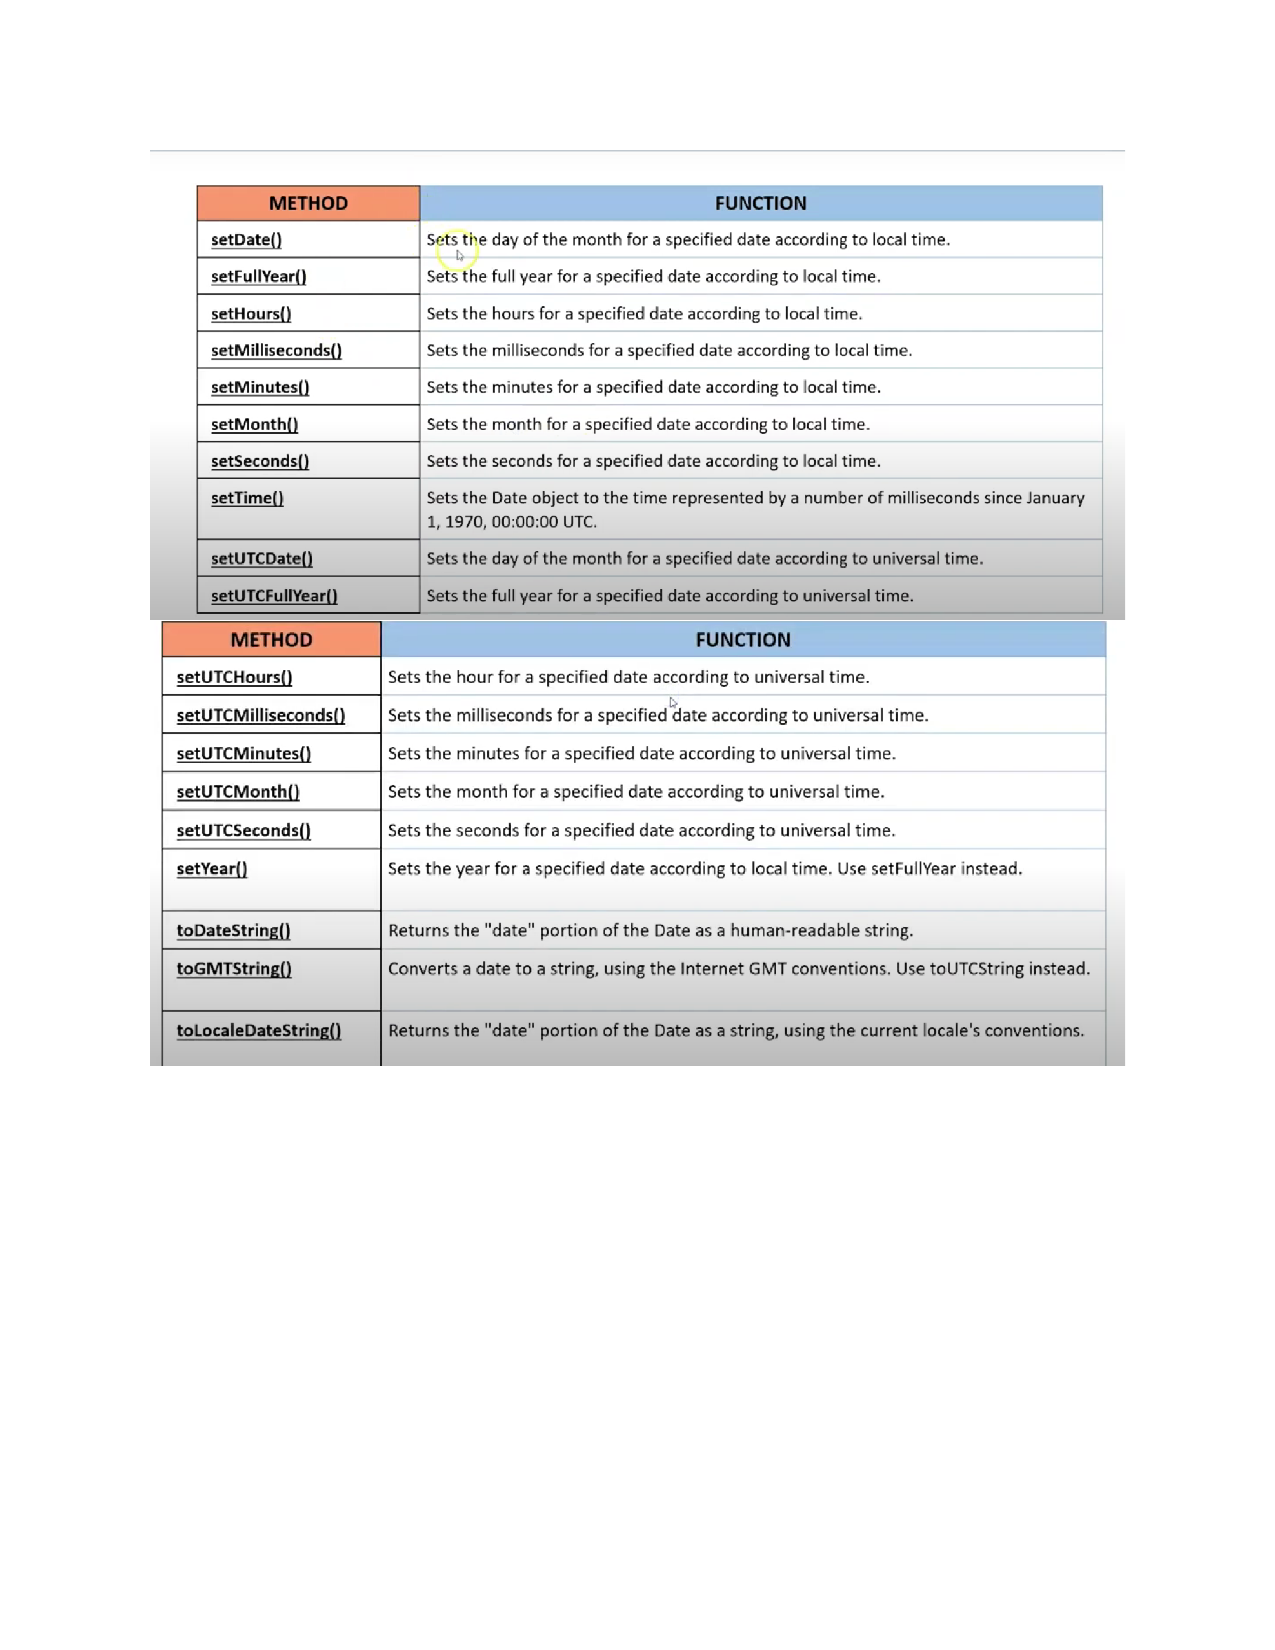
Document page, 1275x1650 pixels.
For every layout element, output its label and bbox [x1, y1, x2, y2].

picture [150, 150, 1125, 620]
picture [150, 621, 1125, 1066]
